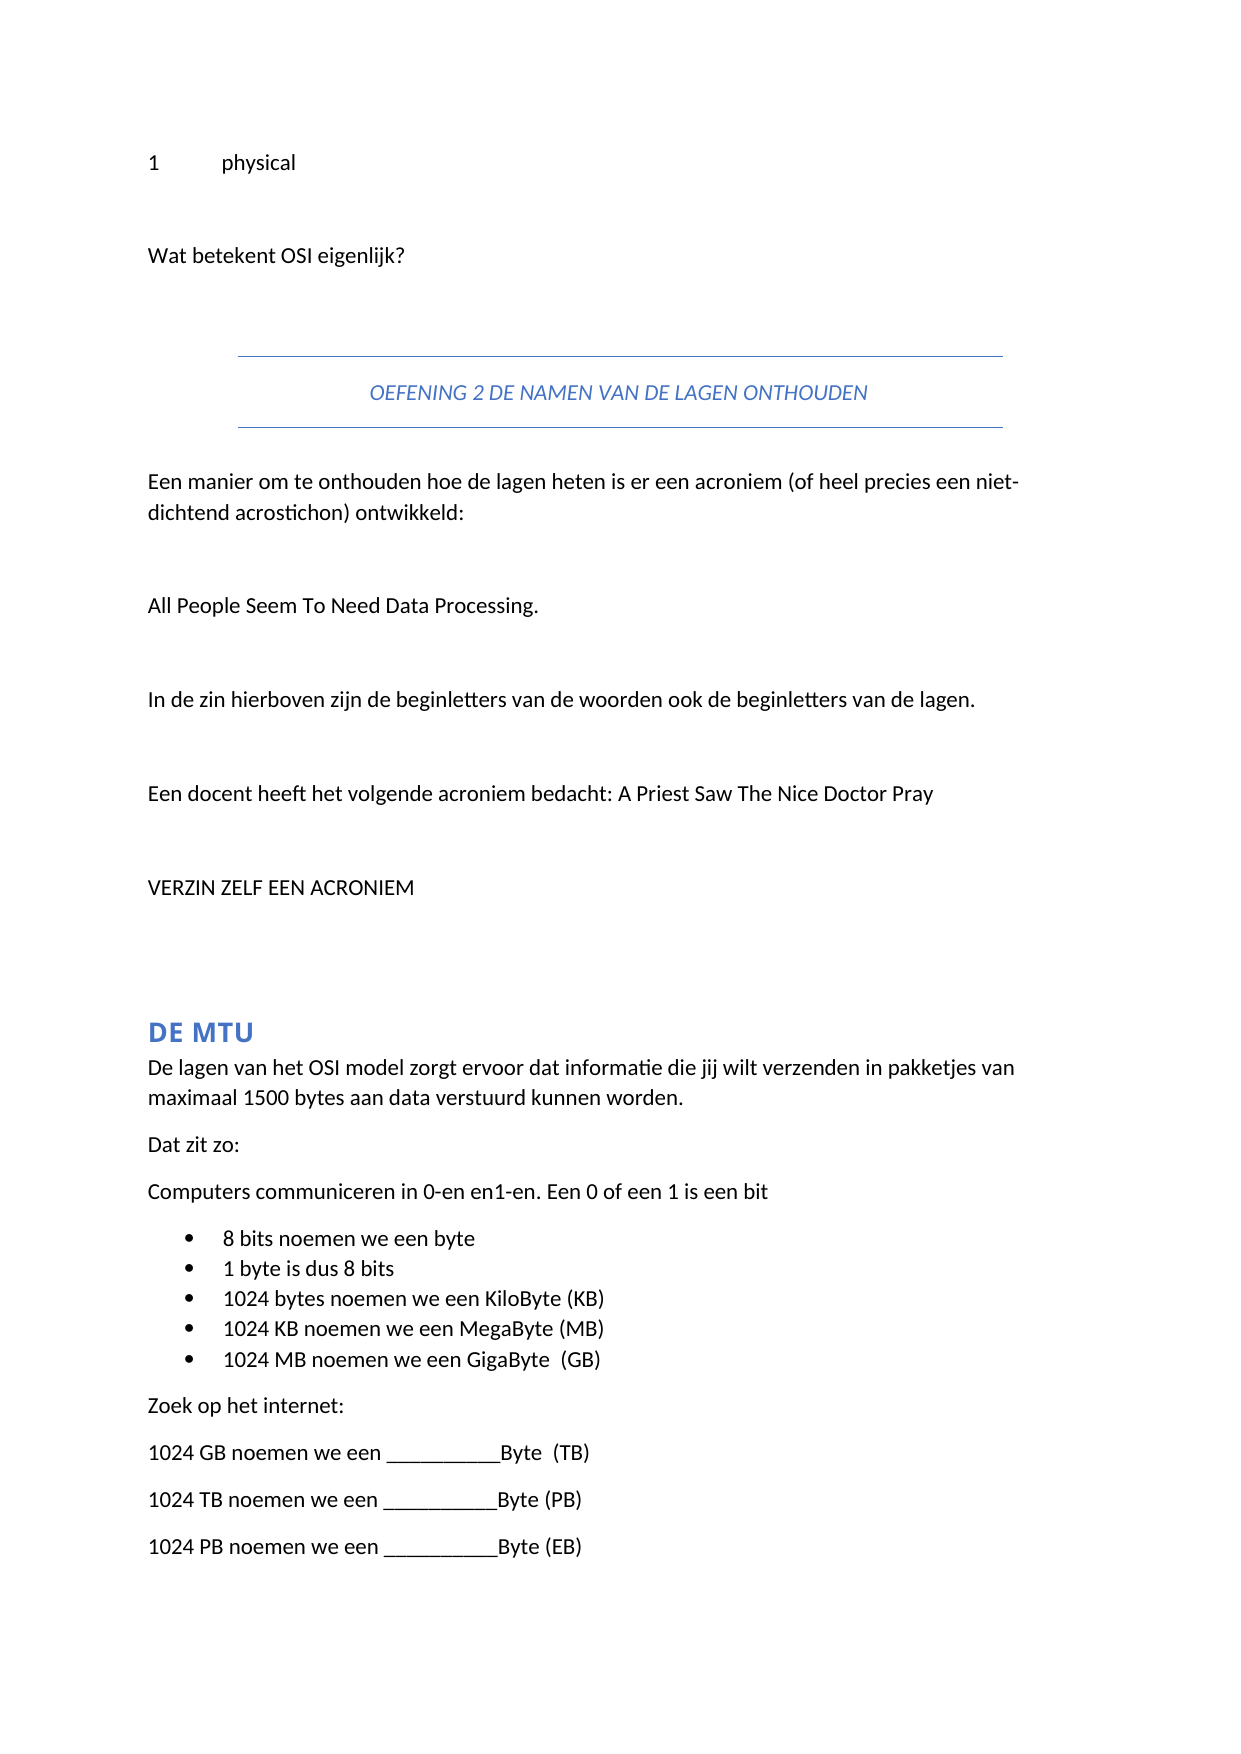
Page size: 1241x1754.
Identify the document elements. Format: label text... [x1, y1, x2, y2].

text 1024 GB noemen we een __________Byte (TB) [148, 1438, 1093, 1466]
text De lagen van het OSI model zorgt ervoor dat informatie die jij wilt verzenden in pakketjes van maximaal 1500 bytes aan data verstuurd kunnen worden. [148, 1053, 1093, 1111]
text 1024 TB noemen we een __________Byte (PB) [148, 1485, 1093, 1513]
text Wat betekent OSI eigenlijk? [148, 241, 1093, 269]
text 1024 PB noemen we een __________Byte (EB) [148, 1532, 1093, 1560]
text All People Seem To Need Data Processing. [148, 591, 1093, 619]
text Een docent heeft het volgende acroniem bedacht: A Priest Saw The Nice Doctor Pray [148, 779, 1093, 807]
text VERZIN ZELF EEN ACRONIEM [148, 873, 1093, 901]
list 1024 MB noemen we een GigaByte (GB) [185, 1345, 1093, 1373]
text Een manier om te onthouden hoe de lagen heten is er een acroniem (of heel precies een niet-dichtend acrostichon) ontwikkeld: [148, 467, 1093, 526]
list 8 bits noemen we een byte [185, 1224, 1093, 1252]
text Zoek op het internet: [148, 1392, 1093, 1419]
text In de zin hierboven zijn de beginletters van de woorden ook de beginletters van de lagen. [148, 685, 1093, 713]
subtitle DE MTU [148, 1013, 1093, 1050]
text OEFENING 2 DE NAMEN VAN DE LAGEN ONTHOUDEN [238, 357, 1003, 427]
list 1024 KB noemen we een MegaByte (MB) [185, 1314, 1093, 1342]
text Computers communiceren in 0-en en1-en. Een 0 of een 1 is een bit [148, 1177, 1093, 1205]
text Dat zit zo: [148, 1130, 1093, 1158]
list 1024 bytes noemen we een KiloByte (KB) [185, 1284, 1093, 1312]
text 1 physical [148, 148, 583, 176]
list 1 byte is dus 8 bits [185, 1254, 1093, 1282]
